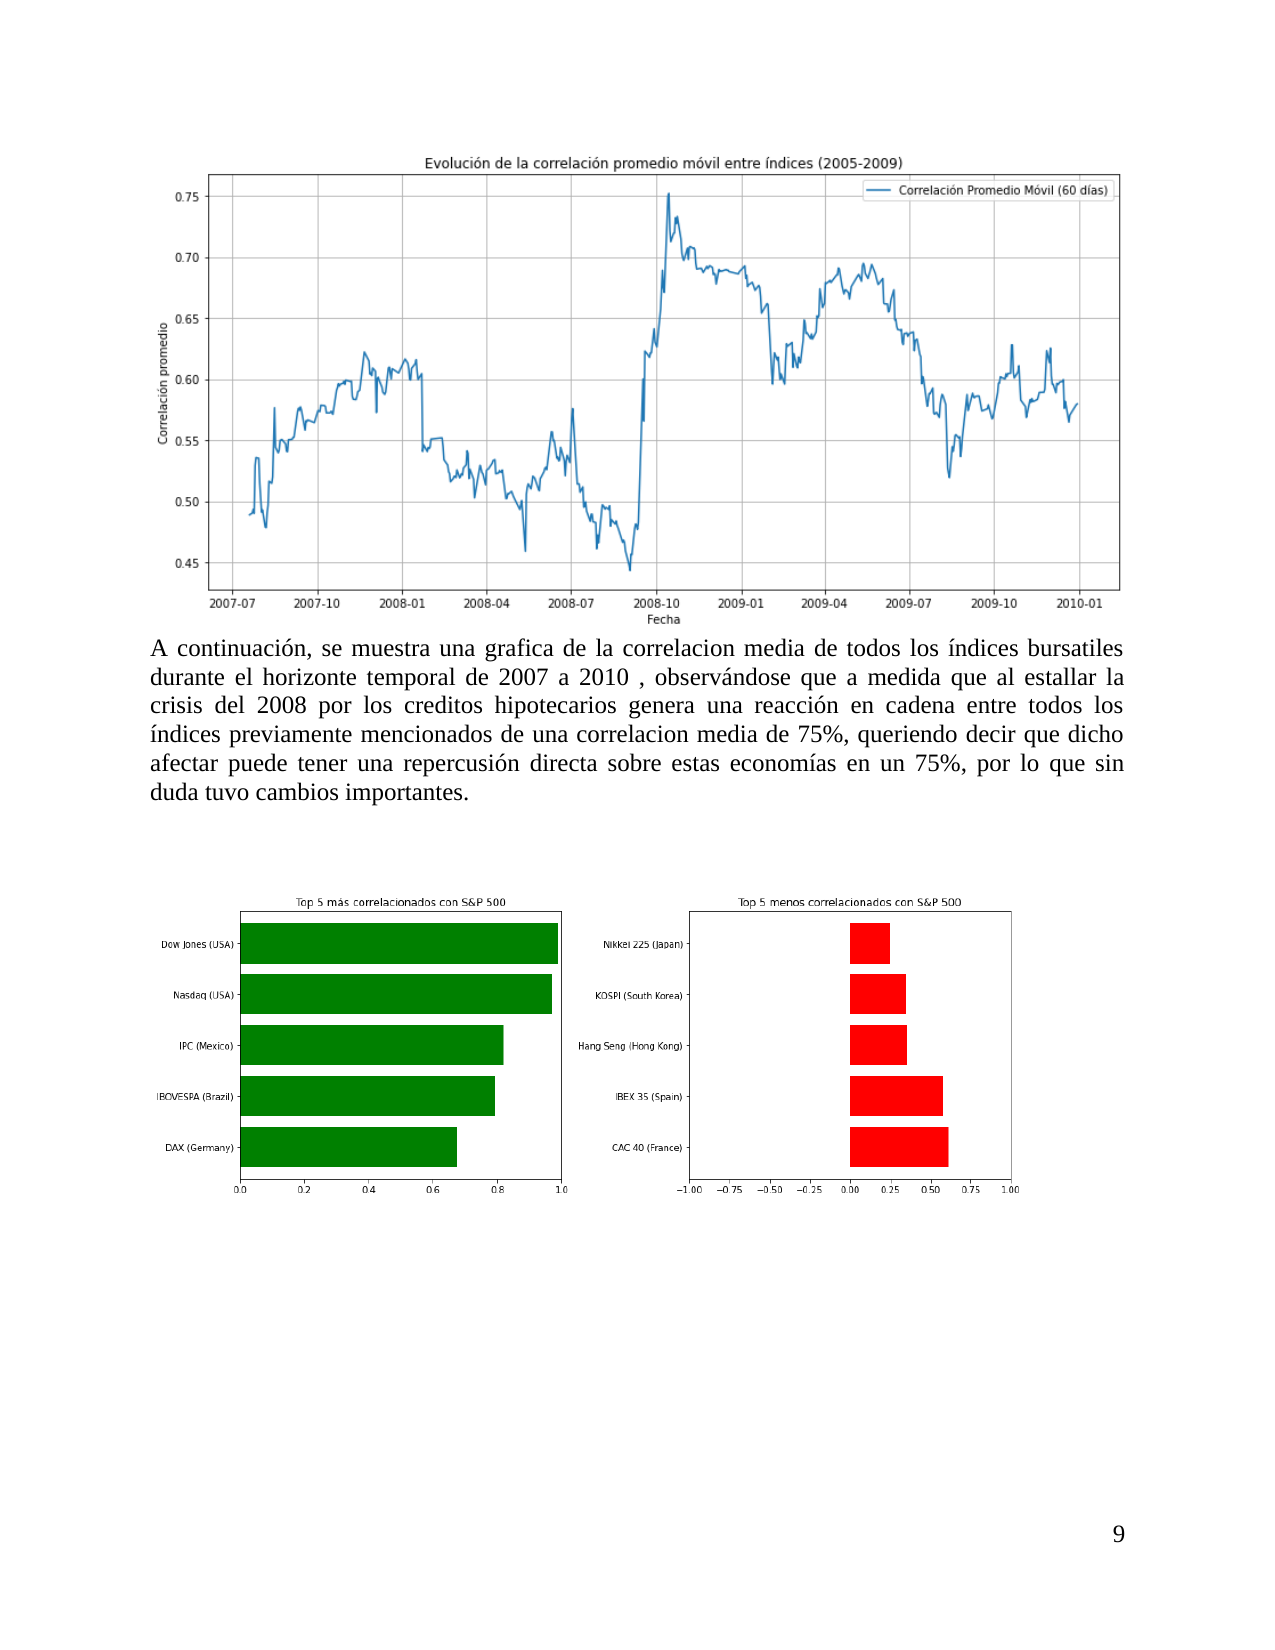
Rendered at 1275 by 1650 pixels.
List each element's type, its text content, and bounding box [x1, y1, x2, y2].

text A continuación, se muestra una grafica de la correlacion media de todos los índices bursatiles durante el horizonte temporal de 2007 a 2010 , observándose que a medida que al estallar la crisis del 2008 por los creditos hipotecarios genera una reacción en cadena entre todos los índices previamente mencionados de una correlacion media de 75%, queriendo decir que dicho afectar puede tener una repercusión directa sobre estas economías en un 75%, por lo que sin duda tuvo cambios importantes. [150, 633, 1125, 805]
picture [150, 150, 1125, 633]
picture [150, 891, 1026, 1200]
